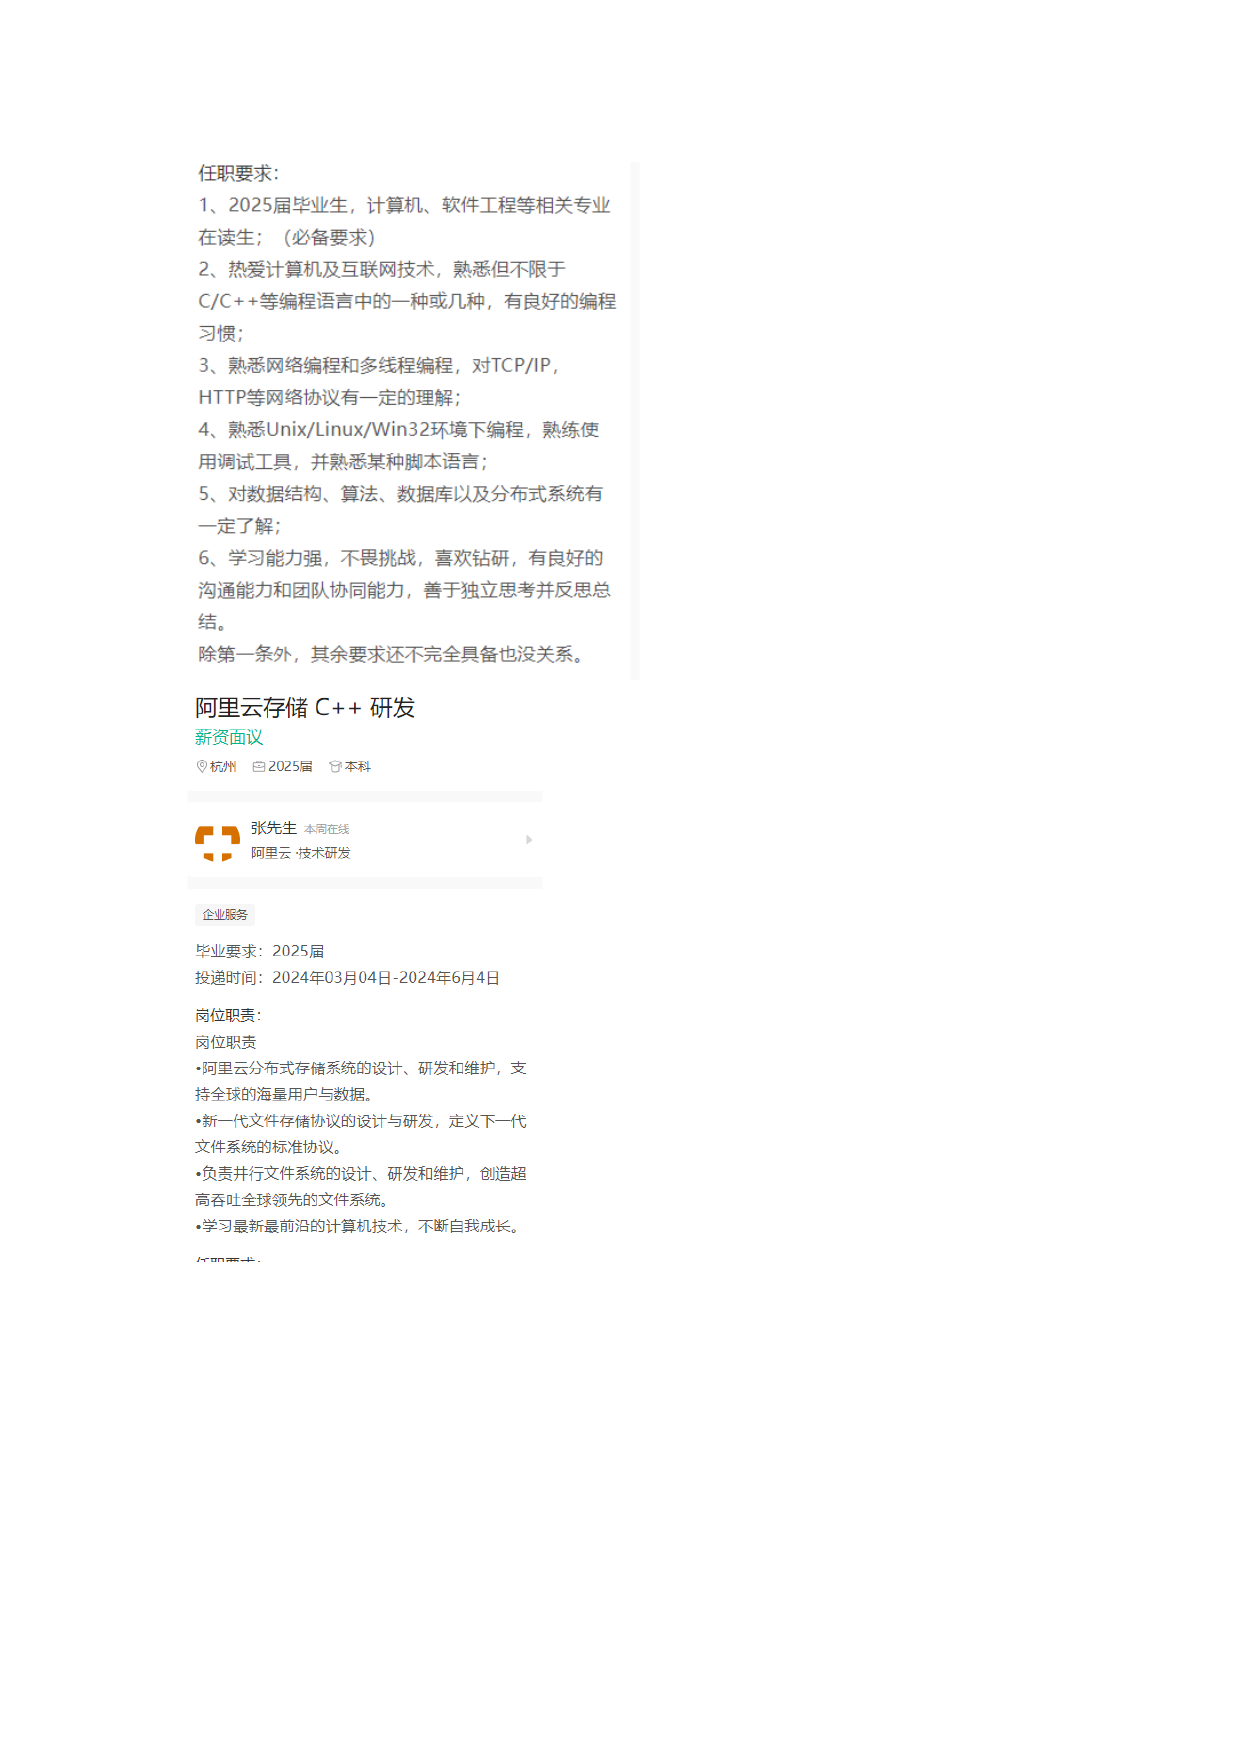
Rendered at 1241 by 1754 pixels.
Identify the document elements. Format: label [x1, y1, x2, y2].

picture [187, 162, 640, 680]
picture [187, 682, 543, 1262]
